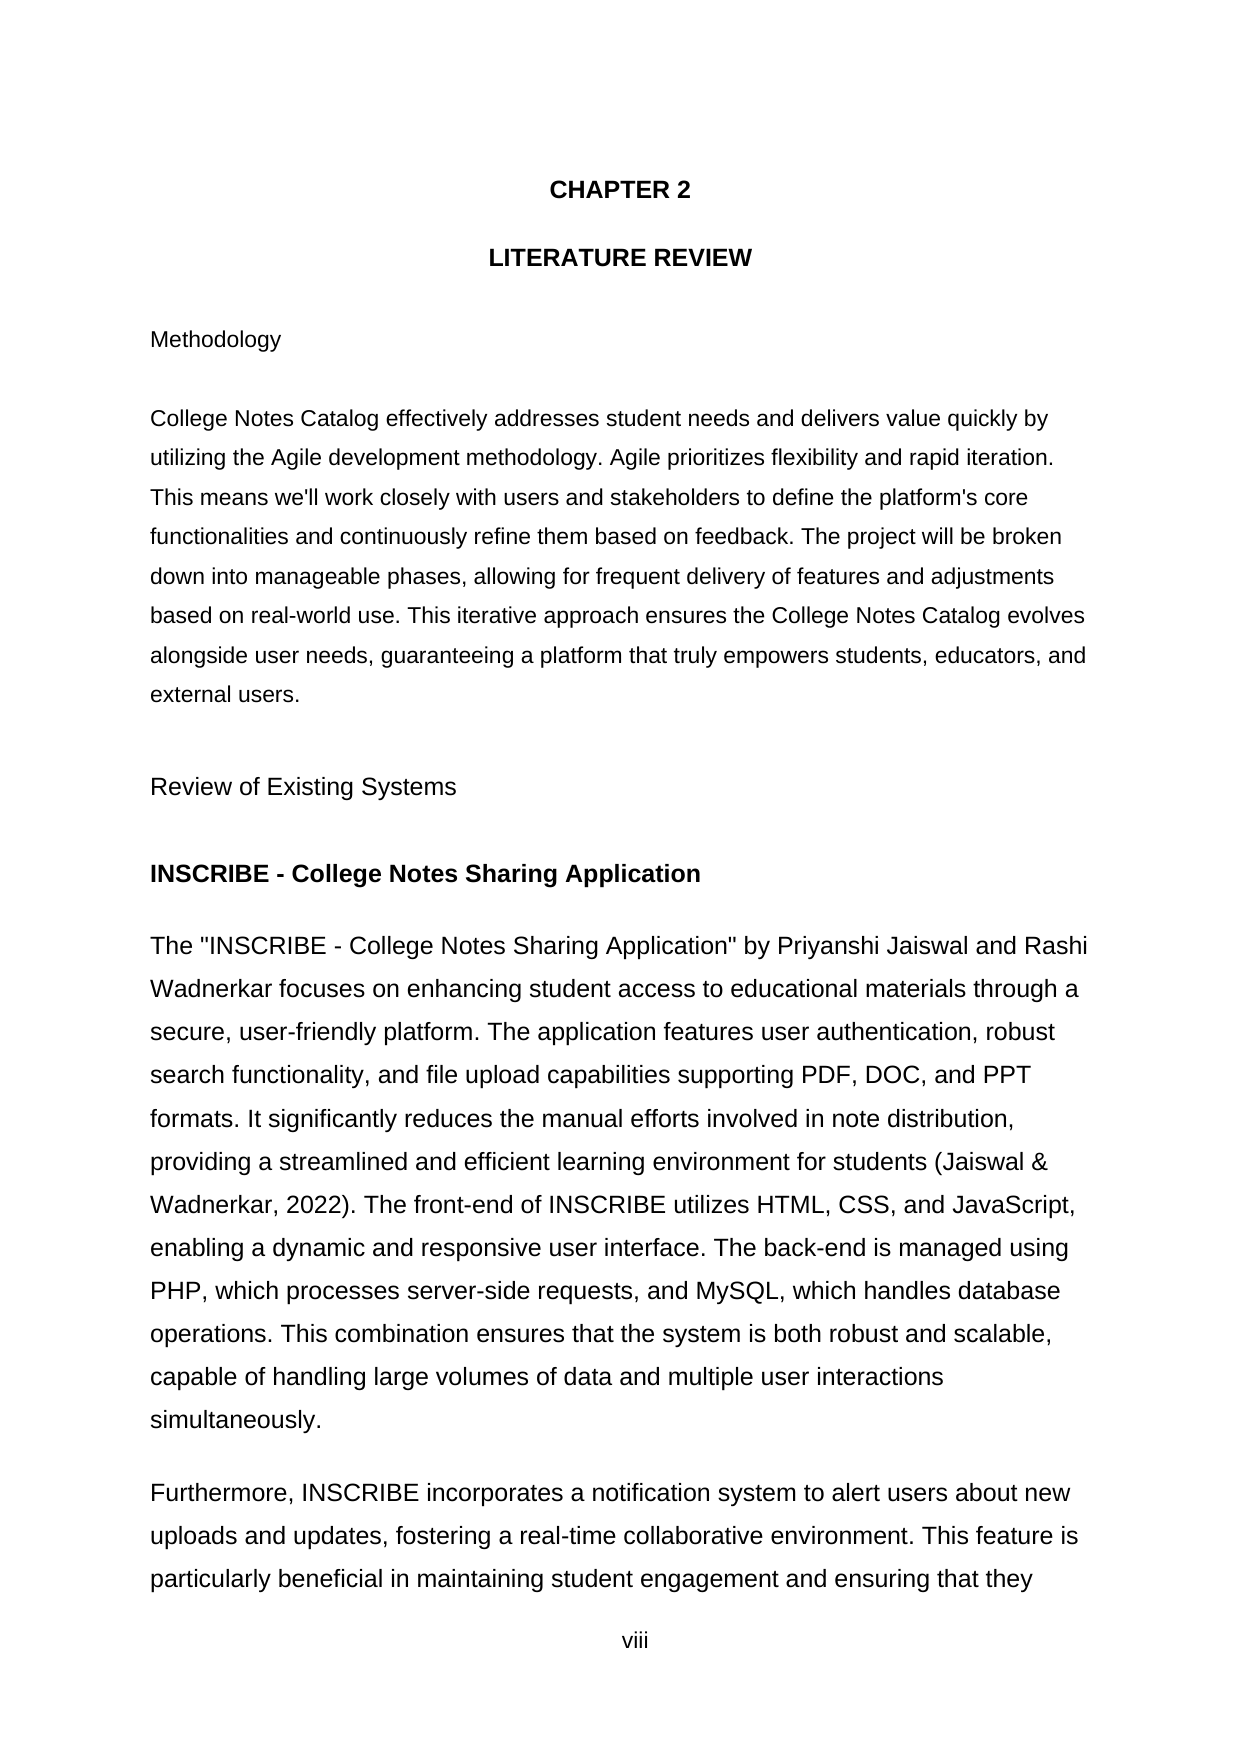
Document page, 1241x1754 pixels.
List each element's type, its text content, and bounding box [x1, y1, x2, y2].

subtitle Review of Existing Systems [150, 772, 1090, 801]
subtitle LITERATURE REVIEW [150, 243, 1090, 272]
text College Notes Catalog effectively addresses student needs and delivers value quickly by utilizing the Agile development methodology. Agile prioritizes flexibility and rapid iteration. This means we'll work closely with users and stakeholders to define the platform's core functionalities and continuously refine them based on feedback. The project will be broken down into manageable phases, allowing for frequent delivery of features and adjustments based on real-world use. This iterative approach ensures the College Notes Catalog evolves alongside user needs, guaranteeing a platform that truly empowers students, educators, and external users. [150, 405, 1090, 707]
text Methodology [150, 326, 1090, 352]
text The "INSCRIBE - College Notes Sharing Application" by Priyanshi Jaiswal and Rashi Wadnerkar focuses on enhancing student access to educational materials through a secure, user-friendly platform. The application features user authentication, robust search functionality, and file upload capabilities supporting PDF, DOC, and PPT formats. It significantly reduces the manual efforts involved in note distribution, providing a streamlined and efficient learning environment for students (Jaiswal & Wadnerkar, 2022). The front-end of INSCRIBE utilizes HTML, CSS, and JavaScript, enabling a dynamic and responsive user interface. The back-end is managed using PHP, which processes server-side requests, and MySQL, which handles database operations. This combination ensures that the system is both robust and scalable, capable of handling large volumes of data and multiple user interactions simultaneously. [150, 931, 1090, 1434]
subtitle INSCRIBE - College Notes Sharing Application [150, 859, 1090, 887]
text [150, 1478, 1090, 1593]
subtitle CHAPTER 2 [150, 175, 1090, 204]
